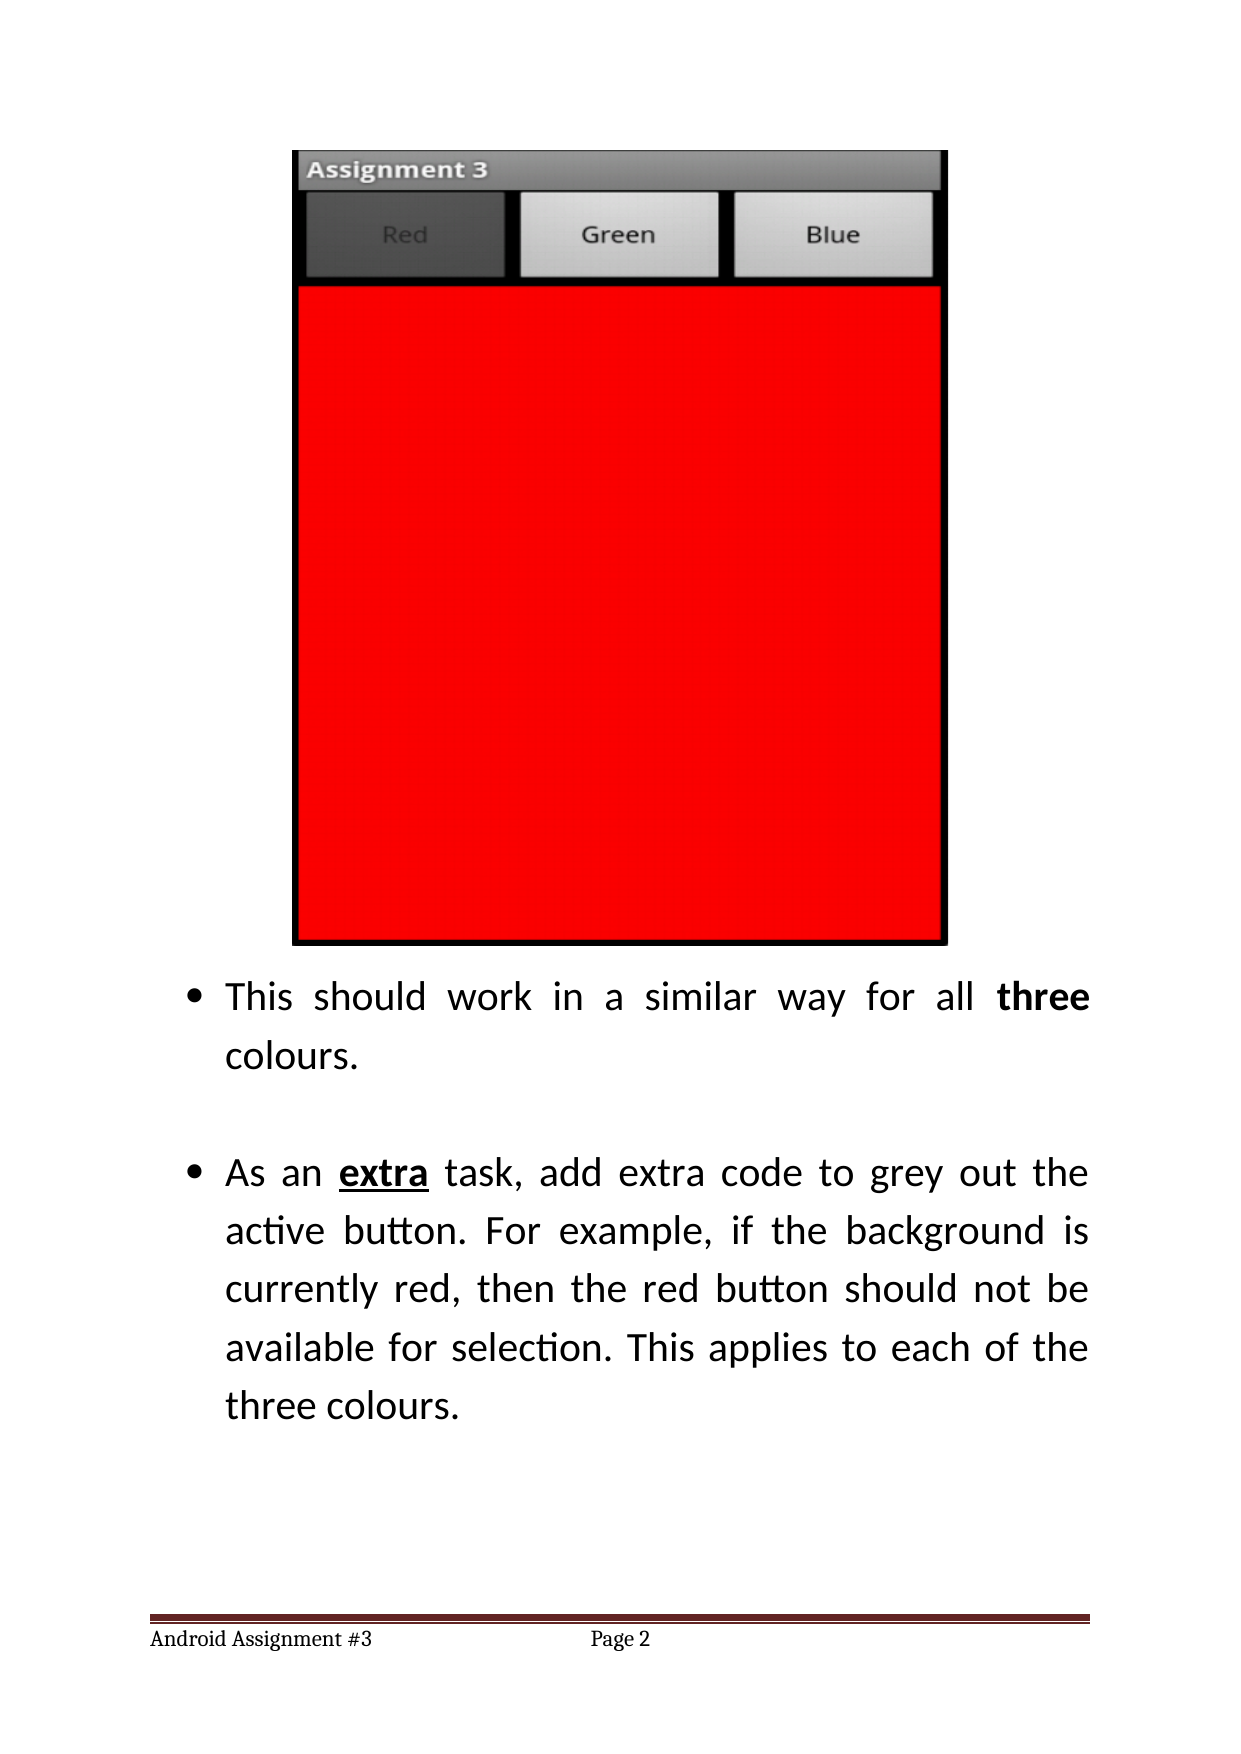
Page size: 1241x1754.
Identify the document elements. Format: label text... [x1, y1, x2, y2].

list As an extra task, add extra code to grey out the active button. For example, if the background is currently red, then the red button should not be available for selection. This applies to each of the three colours. [187, 1146, 1090, 1430]
picture [292, 150, 949, 946]
list This should work in a similar way for all three colours. [187, 970, 1090, 1079]
